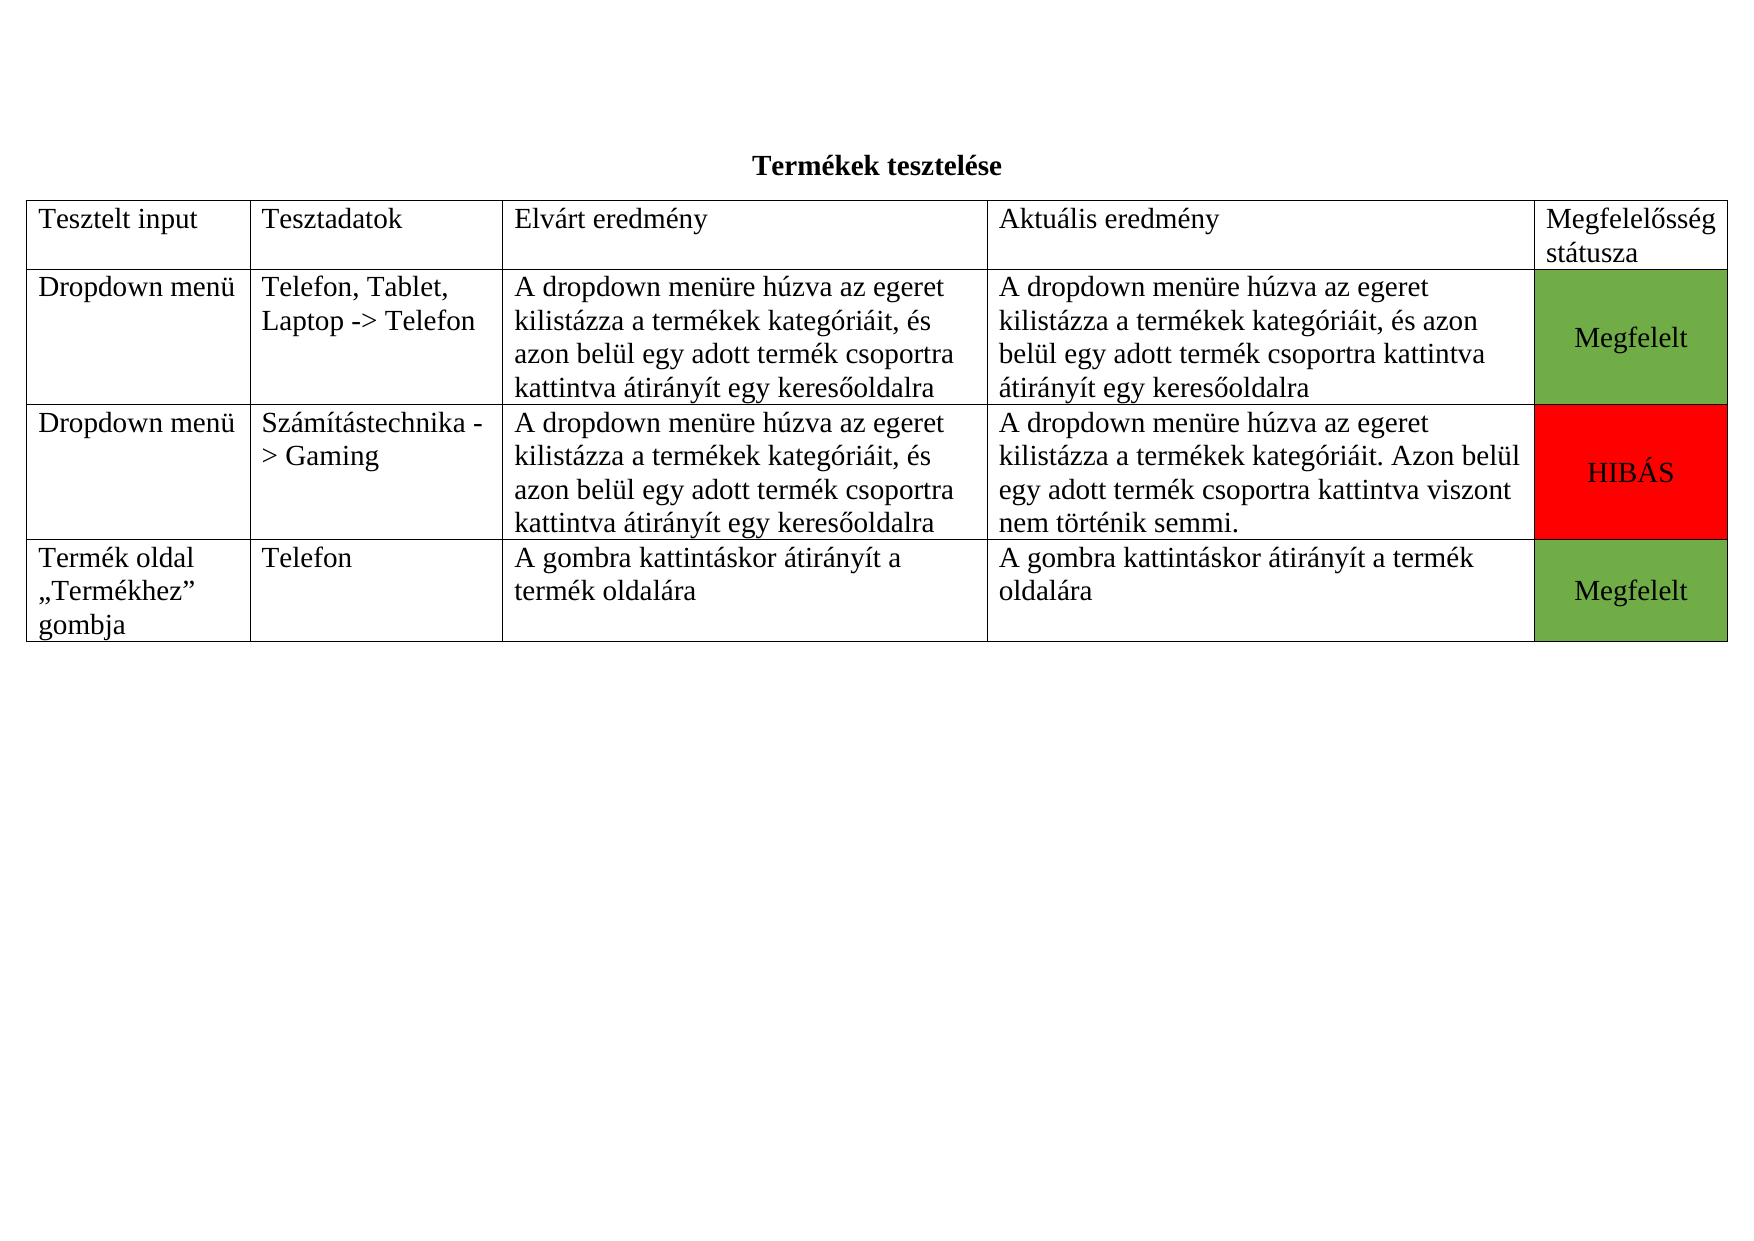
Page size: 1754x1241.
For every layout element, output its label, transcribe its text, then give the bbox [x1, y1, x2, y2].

table_cell A dropdown menüre húzva az egeret kilistázza a termékek kategóriáit, és azon belül egy adott termék csoportra kattintva átirányít egy keresőoldalra [503, 270, 987, 404]
table_cell A gombra kattintáskor átirányít a termék oldalára [503, 540, 987, 641]
table_cell Számítástechnika -> Gaming [251, 405, 502, 539]
table_header Tesztadatok [251, 201, 502, 268]
table_cell A dropdown menüre húzva az egeret kilistázza a termékek kategóriáit. Azon belül egy adott termék csoportra kattintva viszont nem történik semmi. [988, 405, 1534, 539]
table_cell A dropdown menüre húzva az egeret kilistázza a termékek kategóriáit, és azon belül egy adott termék csoportra kattintva átirányít egy keresőoldalra [988, 270, 1534, 404]
table_cell Telefon [251, 540, 502, 641]
table_header Megfelelősség státusza [1535, 201, 1727, 268]
table_header Elvárt eredmény [503, 201, 987, 268]
table_cell A gombra kattintáskor átirányít a termék oldalára [988, 540, 1534, 641]
table_cell Megfelelt [1535, 270, 1727, 404]
table_cell HIBÁS [1535, 405, 1727, 539]
table_cell A dropdown menüre húzva az egeret kilistázza a termékek kategóriáit, és azon belül egy adott termék csoportra kattintva átirányít egy keresőoldalra [503, 405, 987, 539]
table_cell Termék oldal „Termékhez” gombja [27, 540, 250, 641]
text Termékek tesztelése [148, 148, 1606, 181]
table_cell Dropdown menü [27, 270, 250, 404]
table_cell Megfelelt [1535, 540, 1727, 641]
table_header Aktuális eredmény [988, 201, 1534, 268]
table_header Tesztelt input [27, 201, 250, 268]
table_cell Telefon, Tablet, Laptop -> Telefon [251, 270, 502, 404]
table_cell Dropdown menü [27, 405, 250, 539]
